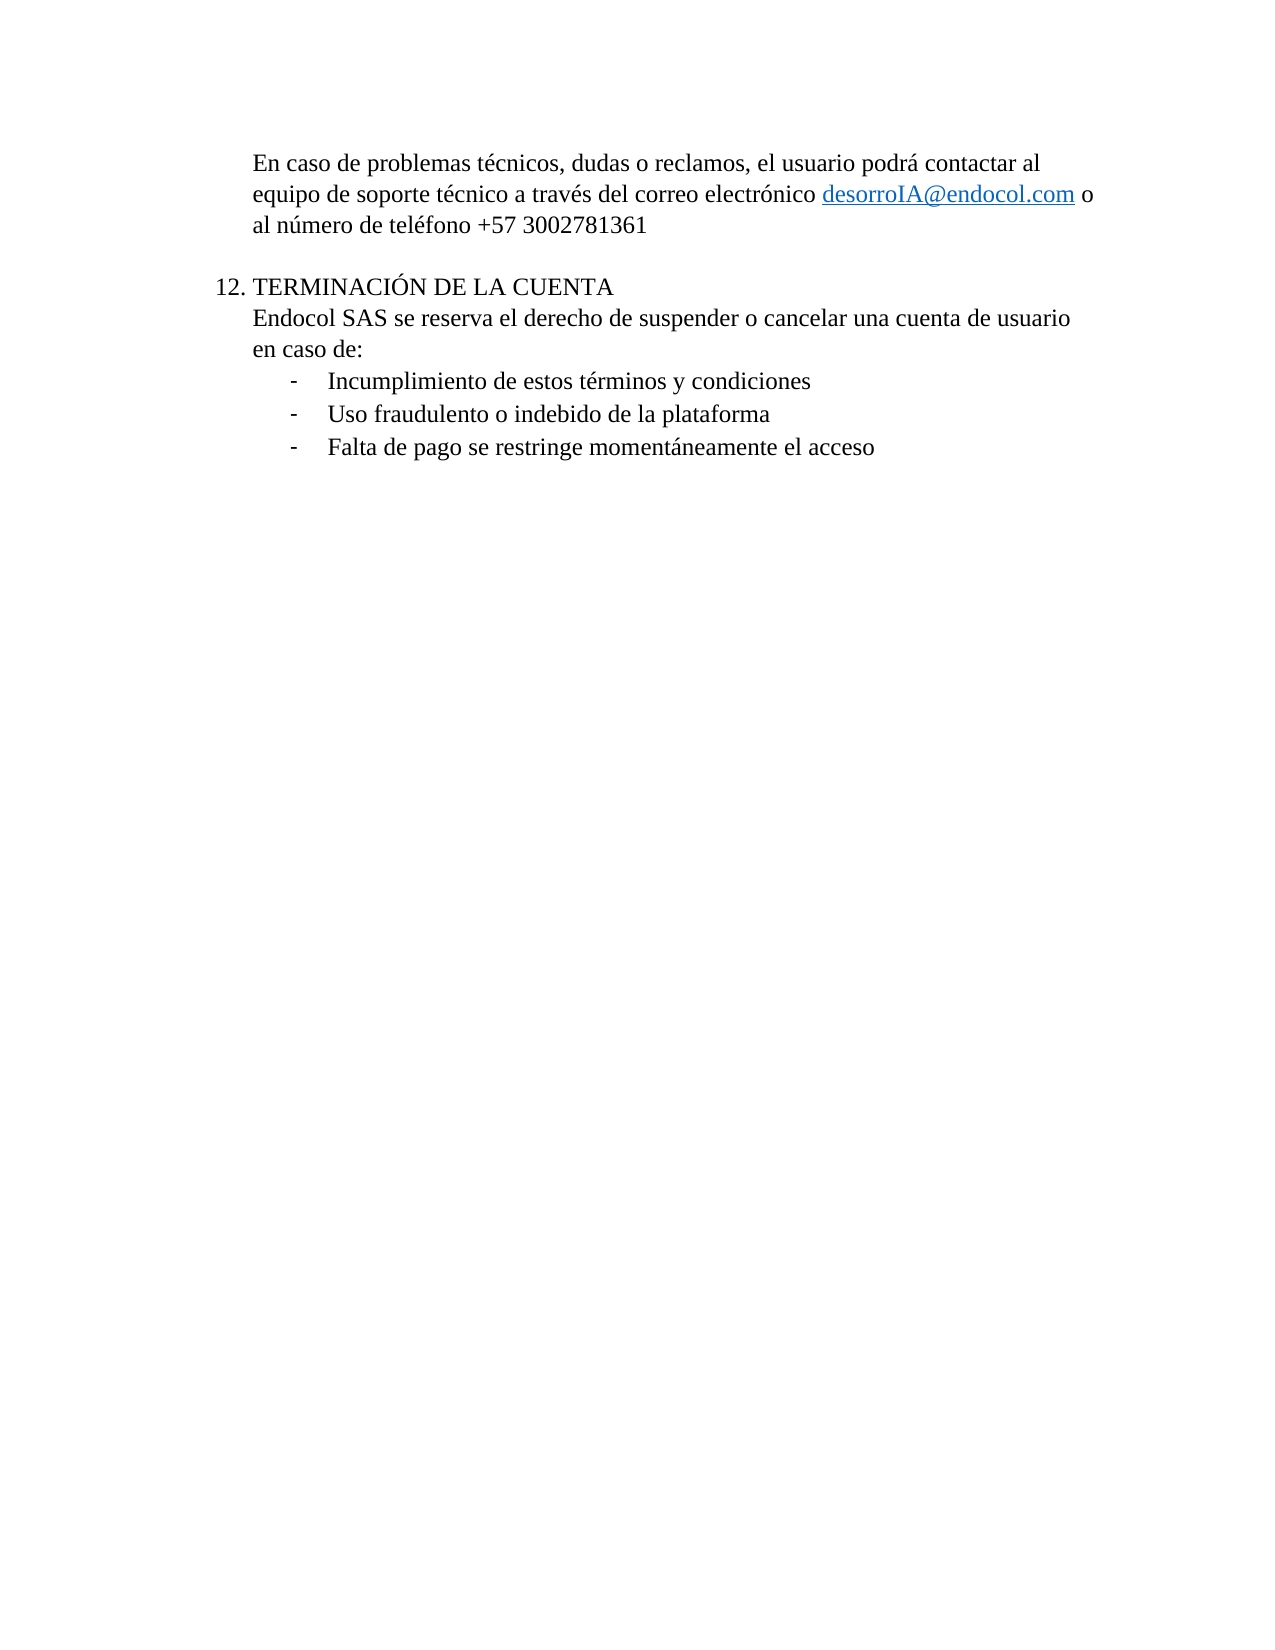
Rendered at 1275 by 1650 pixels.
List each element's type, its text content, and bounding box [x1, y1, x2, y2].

list Incumplimiento de estos términos y condiciones [290, 365, 1098, 395]
list TERMINACIÓN DE LA CUENTA [215, 272, 1098, 301]
list Uso fraudulento o indebido de la plataforma [290, 398, 1098, 428]
list En caso de problemas técnicos, dudas o reclamos, el usuario podrá contactar al equipo de soporte técnico a través del correo electrónico desorroIA@endocol.com o al número de teléfono +57 3002781361 [252, 148, 1098, 238]
list Endocol SAS se reserva el derecho de suspender o cancelar una cuenta de usuario en caso de: [252, 303, 1098, 363]
list Falta de pago se restringe momentáneamente el acceso [290, 431, 1098, 461]
